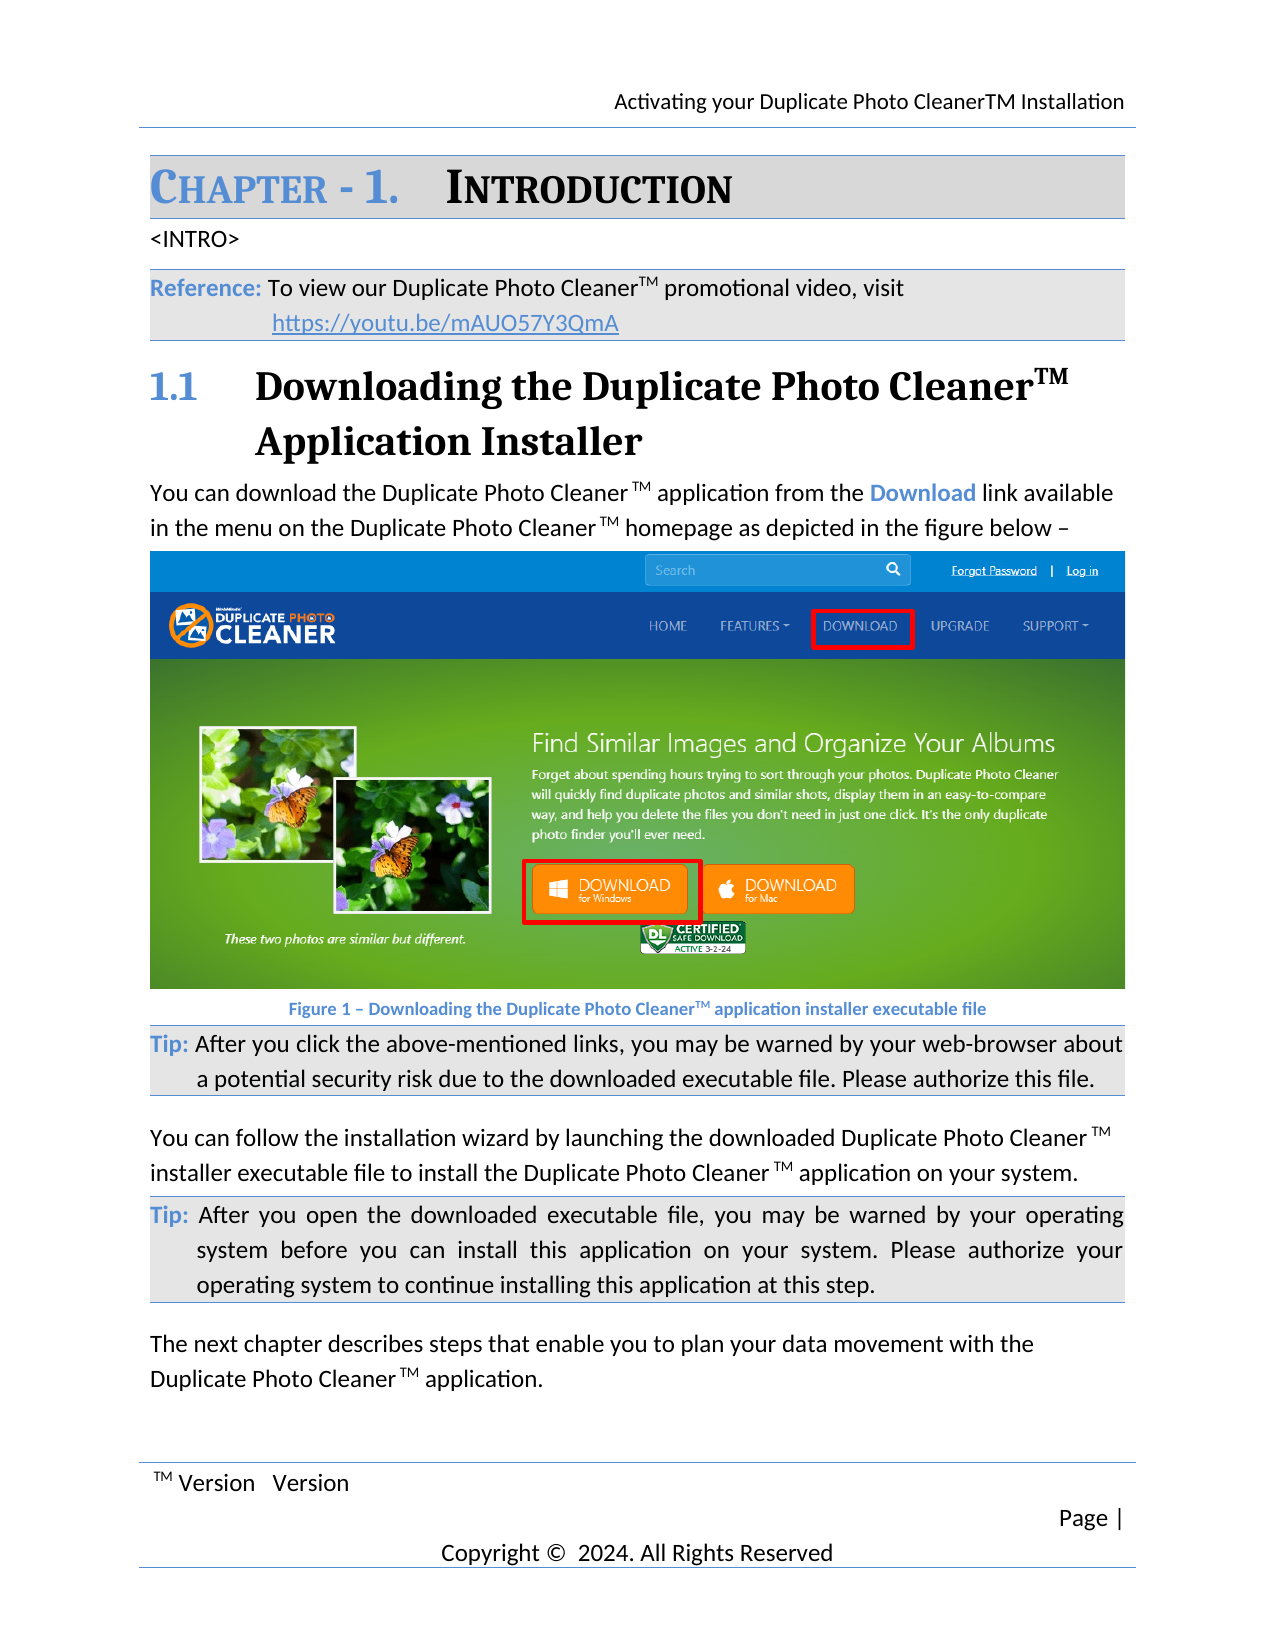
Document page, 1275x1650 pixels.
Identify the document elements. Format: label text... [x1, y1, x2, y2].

text <INTRO> [150, 223, 1125, 254]
text Reference: To view our Duplicate Photo CleanerTM promotional video, visit https://youtu.be/mAUO57Y3QmA [150, 270, 1125, 340]
subtitle Introduction [150, 156, 1125, 218]
text You can download the Duplicate Photo Cleaner TM application from the Download link available in the menu on the Duplicate Photo Cleaner TM homepage as depicted in the figure below – [150, 477, 1125, 542]
text Tip: After you click the above-mentioned links, you may be warned by your web-browser about a potential security risk due to the downloaded executable file. Please authorize this file. [150, 1026, 1125, 1095]
subtitle Downloading the Duplicate Photo CleanerTM Application Installer [150, 362, 1125, 466]
text Figure 1 – Downloading the Duplicate Photo CleanerTM application installer executable file [150, 998, 1125, 1021]
text Tip: After you open the downloaded executable file, you may be warned by your operating system before you can install this application on your system. Please authorize your operating system to continue installing this application at this step. [150, 1197, 1125, 1302]
text You can follow the installation wizard by launching the downloaded Duplicate Photo Cleaner TM installer executable file to install the Duplicate Photo Cleaner TM application on your system. [150, 1122, 1125, 1187]
text The next chapter describes steps that enable you to plan your data movement with the Duplicate Photo Cleaner TM application. [150, 1328, 1125, 1393]
picture [150, 551, 1125, 989]
